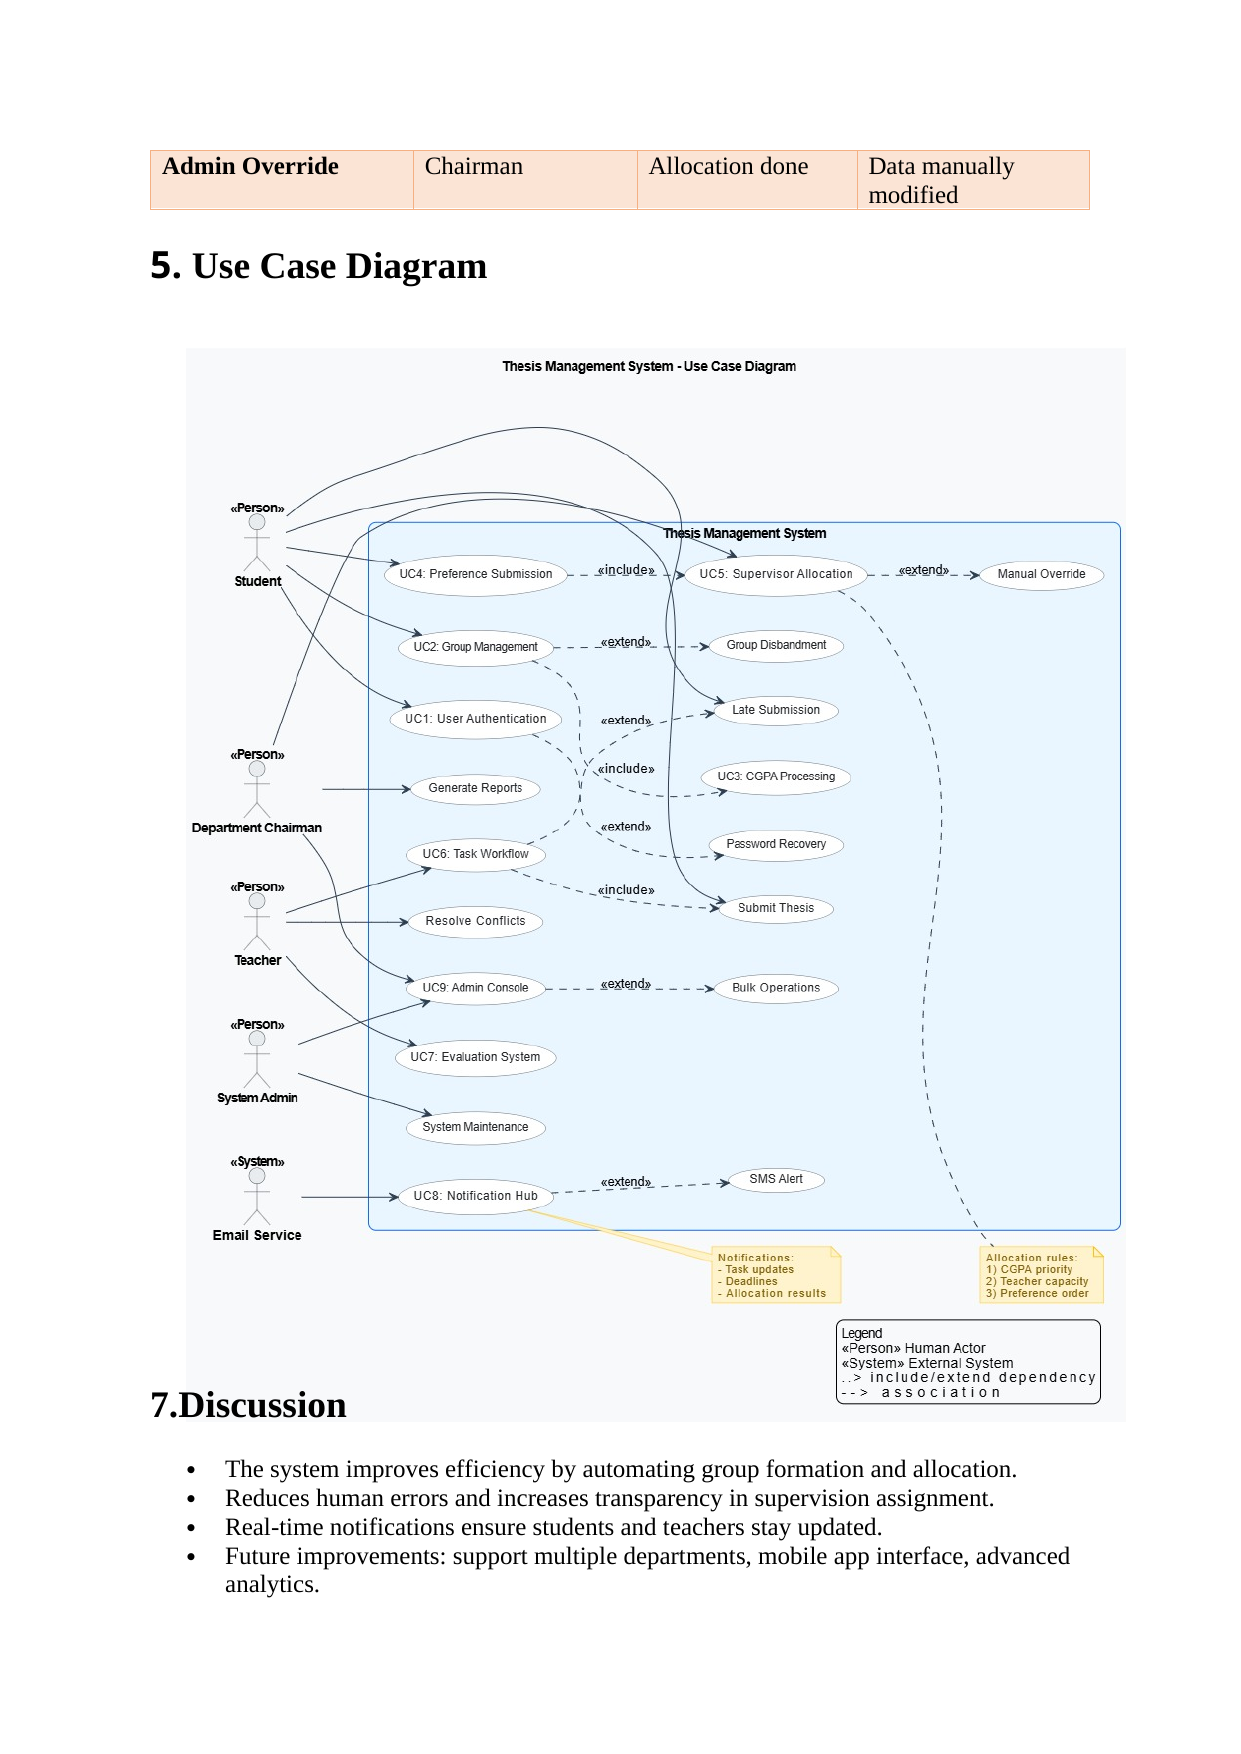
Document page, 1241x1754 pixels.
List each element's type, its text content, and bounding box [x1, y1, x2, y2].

list The system improves efficiency by automating group formation and allocation. [187, 1454, 1090, 1483]
table_cell Admin Override [151, 151, 413, 208]
picture [186, 347, 1127, 1422]
text 5. Use Case Diagram [150, 238, 1090, 289]
text 7.Discussion [150, 1382, 1090, 1425]
list Future improvements: support multiple departments, mobile app interface, advanced analytics. [187, 1541, 1090, 1598]
table_cell Allocation done [638, 151, 857, 208]
list Reduces human errors and increases transparency in supervision assignment. [187, 1483, 1090, 1512]
table_cell Chairman [414, 151, 637, 208]
table_cell Data manually modified [858, 151, 1089, 208]
list Real-time notifications ensure students and teachers stay updated. [187, 1512, 1090, 1541]
